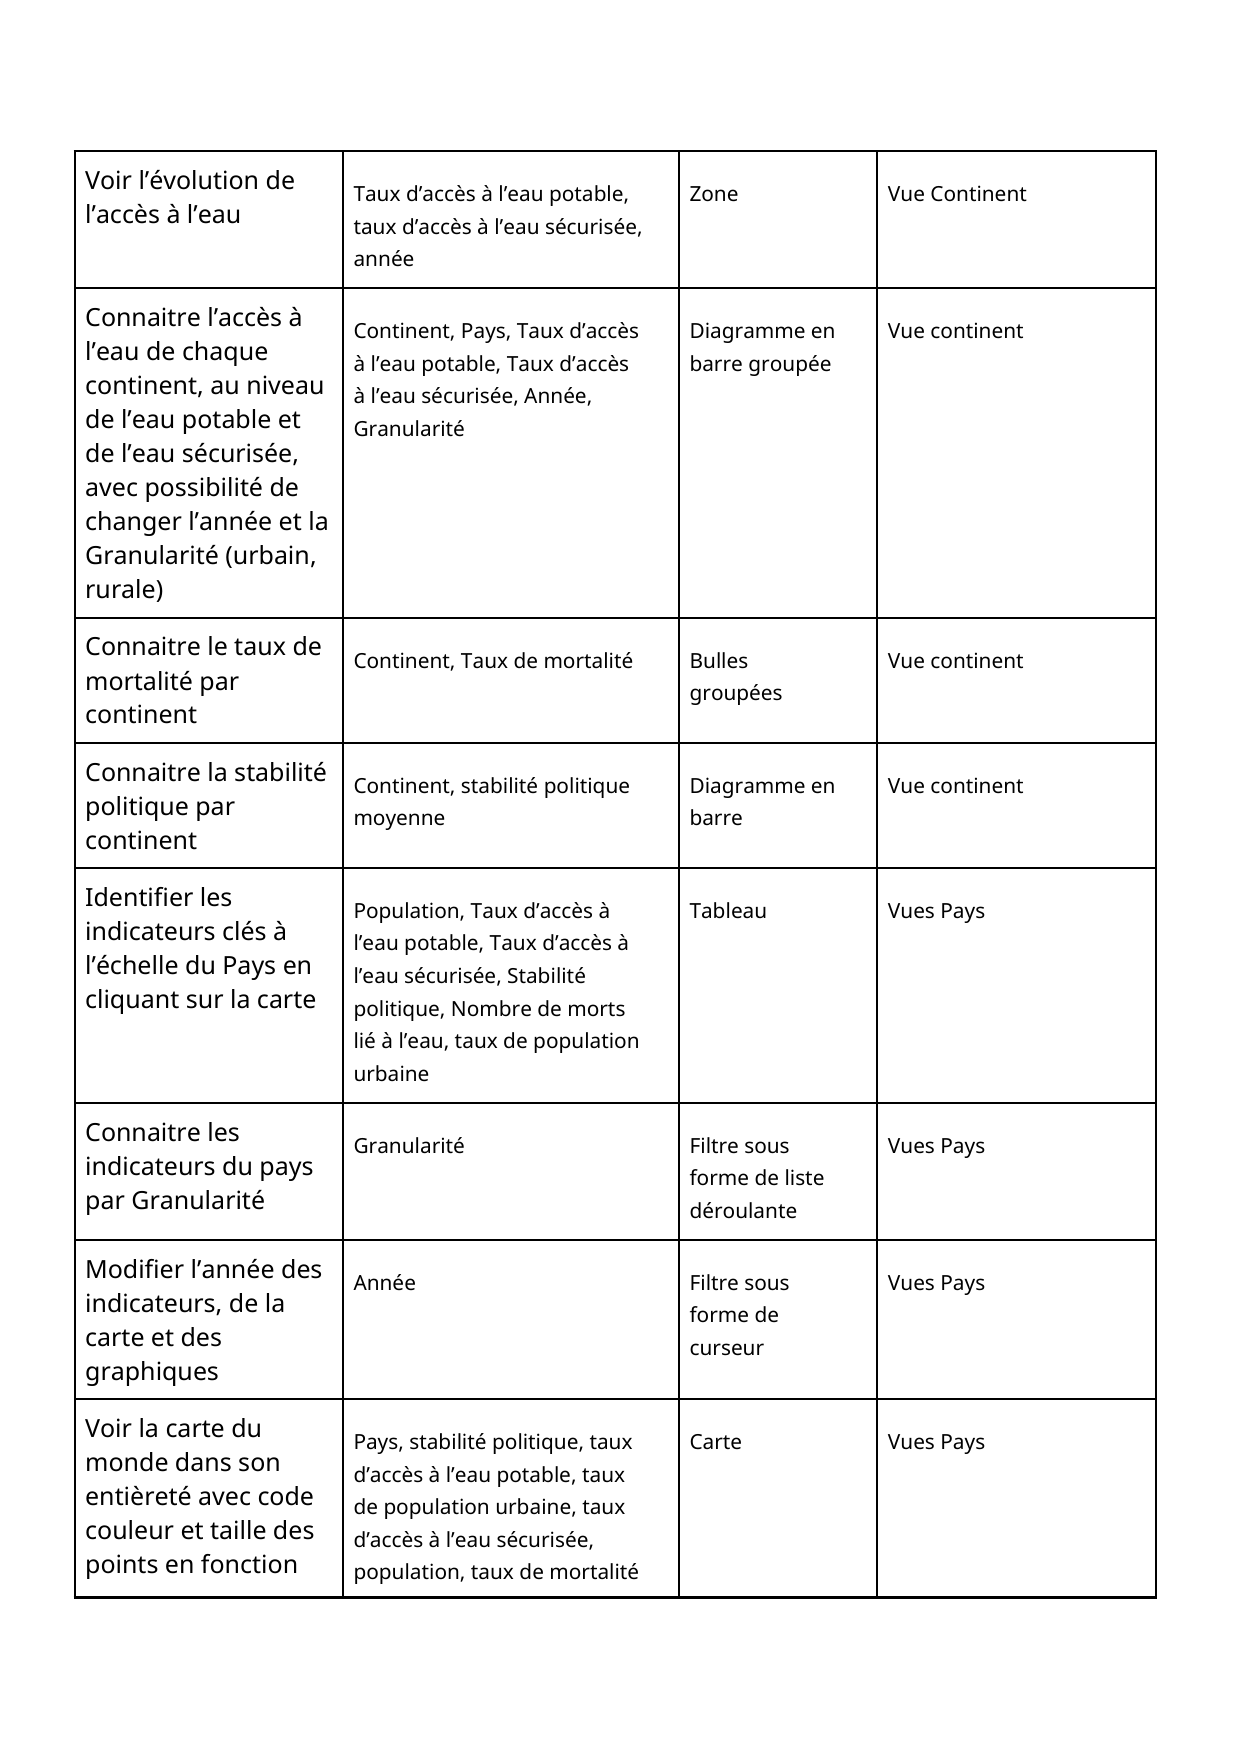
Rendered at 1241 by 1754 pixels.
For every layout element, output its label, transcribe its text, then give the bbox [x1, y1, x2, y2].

table_cell Zone [680, 152, 876, 287]
table_cell Année [344, 1241, 678, 1398]
table_cell Connaitre l’accès à l’eau de chaque continent, au niveau de l’eau potable et de l’eau sécurisée, avec possibilité de changer l’année et la Granularité (urbain, rurale) [76, 289, 342, 617]
table_cell Granularité [344, 1104, 678, 1239]
table_cell Bulles groupées [680, 619, 876, 742]
table_cell Diagramme en barre [680, 744, 876, 867]
table_cell Population, Taux d’accès à l’eau potable, Taux d’accès à l’eau sécurisée, Stabilité politique, Nombre de morts lié à l’eau, taux de population urbaine [344, 869, 678, 1102]
table_cell Connaitre le taux de mortalité par continent [76, 619, 342, 742]
table_cell Modifier l’année des indicateurs, de la carte et des graphiques [76, 1241, 342, 1398]
table_cell Vues Pays [878, 869, 1155, 1102]
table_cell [344, 1400, 678, 1596]
table_cell Carte [680, 1400, 876, 1596]
table_cell Vue continent [878, 289, 1155, 617]
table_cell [76, 1400, 342, 1596]
table_cell Continent, stabilité politique moyenne [344, 744, 678, 867]
table_cell Continent, Taux de mortalité [344, 619, 678, 742]
table_cell Vue continent [878, 744, 1155, 867]
table_cell Connaitre la stabilité politique par continent [76, 744, 342, 867]
table_cell Vues Pays [878, 1400, 1155, 1596]
table_cell Vues Pays [878, 1104, 1155, 1239]
table_cell Connaitre les indicateurs du pays par Granularité [76, 1104, 342, 1239]
table_cell Continent, Pays, Taux d’accès à l’eau potable, Taux d’accès à l’eau sécurisée, Année, Granularité [344, 289, 678, 617]
table_cell Identifier les indicateurs clés à l’échelle du Pays en cliquant sur la carte [76, 869, 342, 1102]
table_cell Vues Pays [878, 1241, 1155, 1398]
table_cell Vue continent [878, 619, 1155, 742]
table_cell Filtre sous forme de curseur [680, 1241, 876, 1398]
table_cell Diagramme en barre groupée [680, 289, 876, 617]
table_cell Voir l’évolution de l’accès à l’eau [76, 152, 342, 287]
table_cell Vue Continent [878, 152, 1155, 287]
table_cell Filtre sous forme de liste déroulante [680, 1104, 876, 1239]
table_cell Taux d’accès à l’eau potable, taux d’accès à l’eau sécurisée, année [344, 152, 678, 287]
table_cell Tableau [680, 869, 876, 1102]
